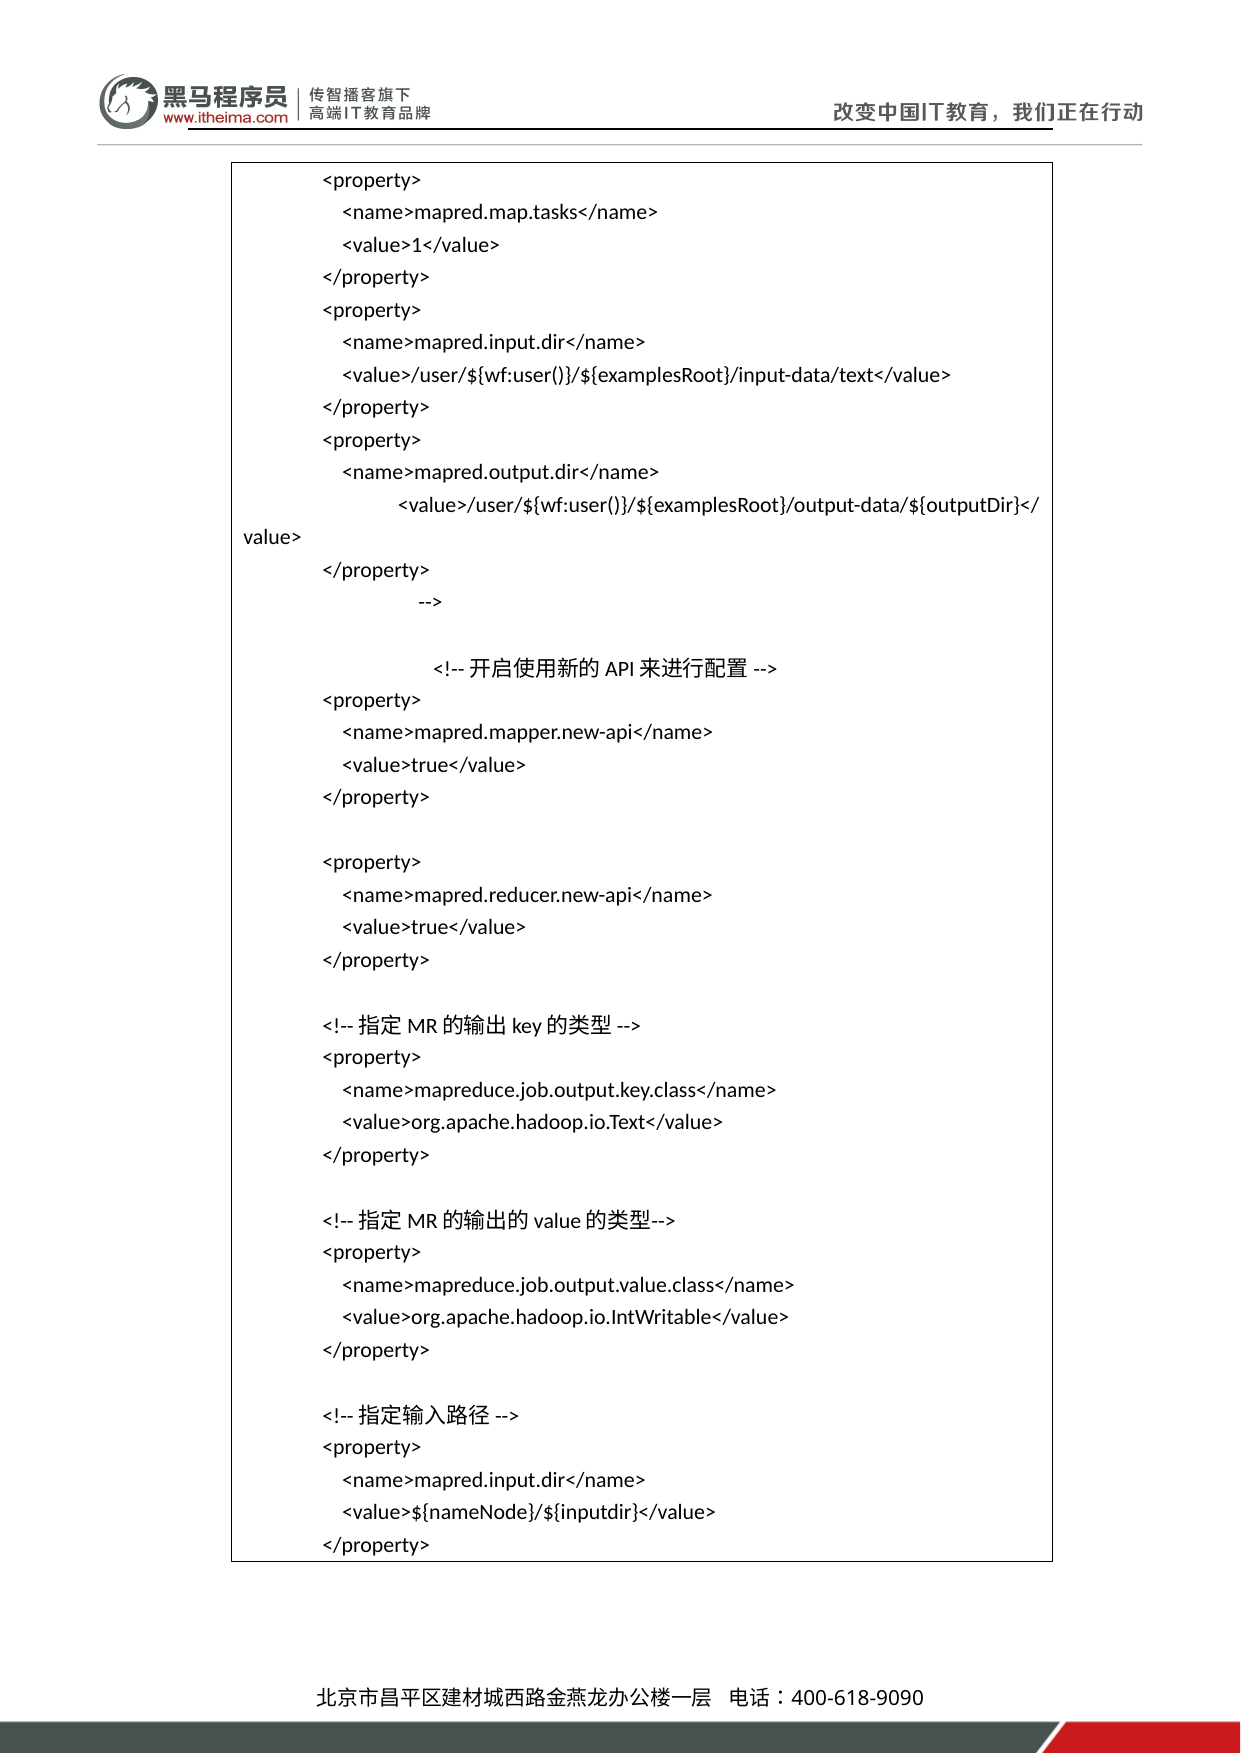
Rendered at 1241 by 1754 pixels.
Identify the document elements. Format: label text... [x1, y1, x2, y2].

picture [0, 1662, 1241, 1753]
picture [0, 3, 1241, 153]
